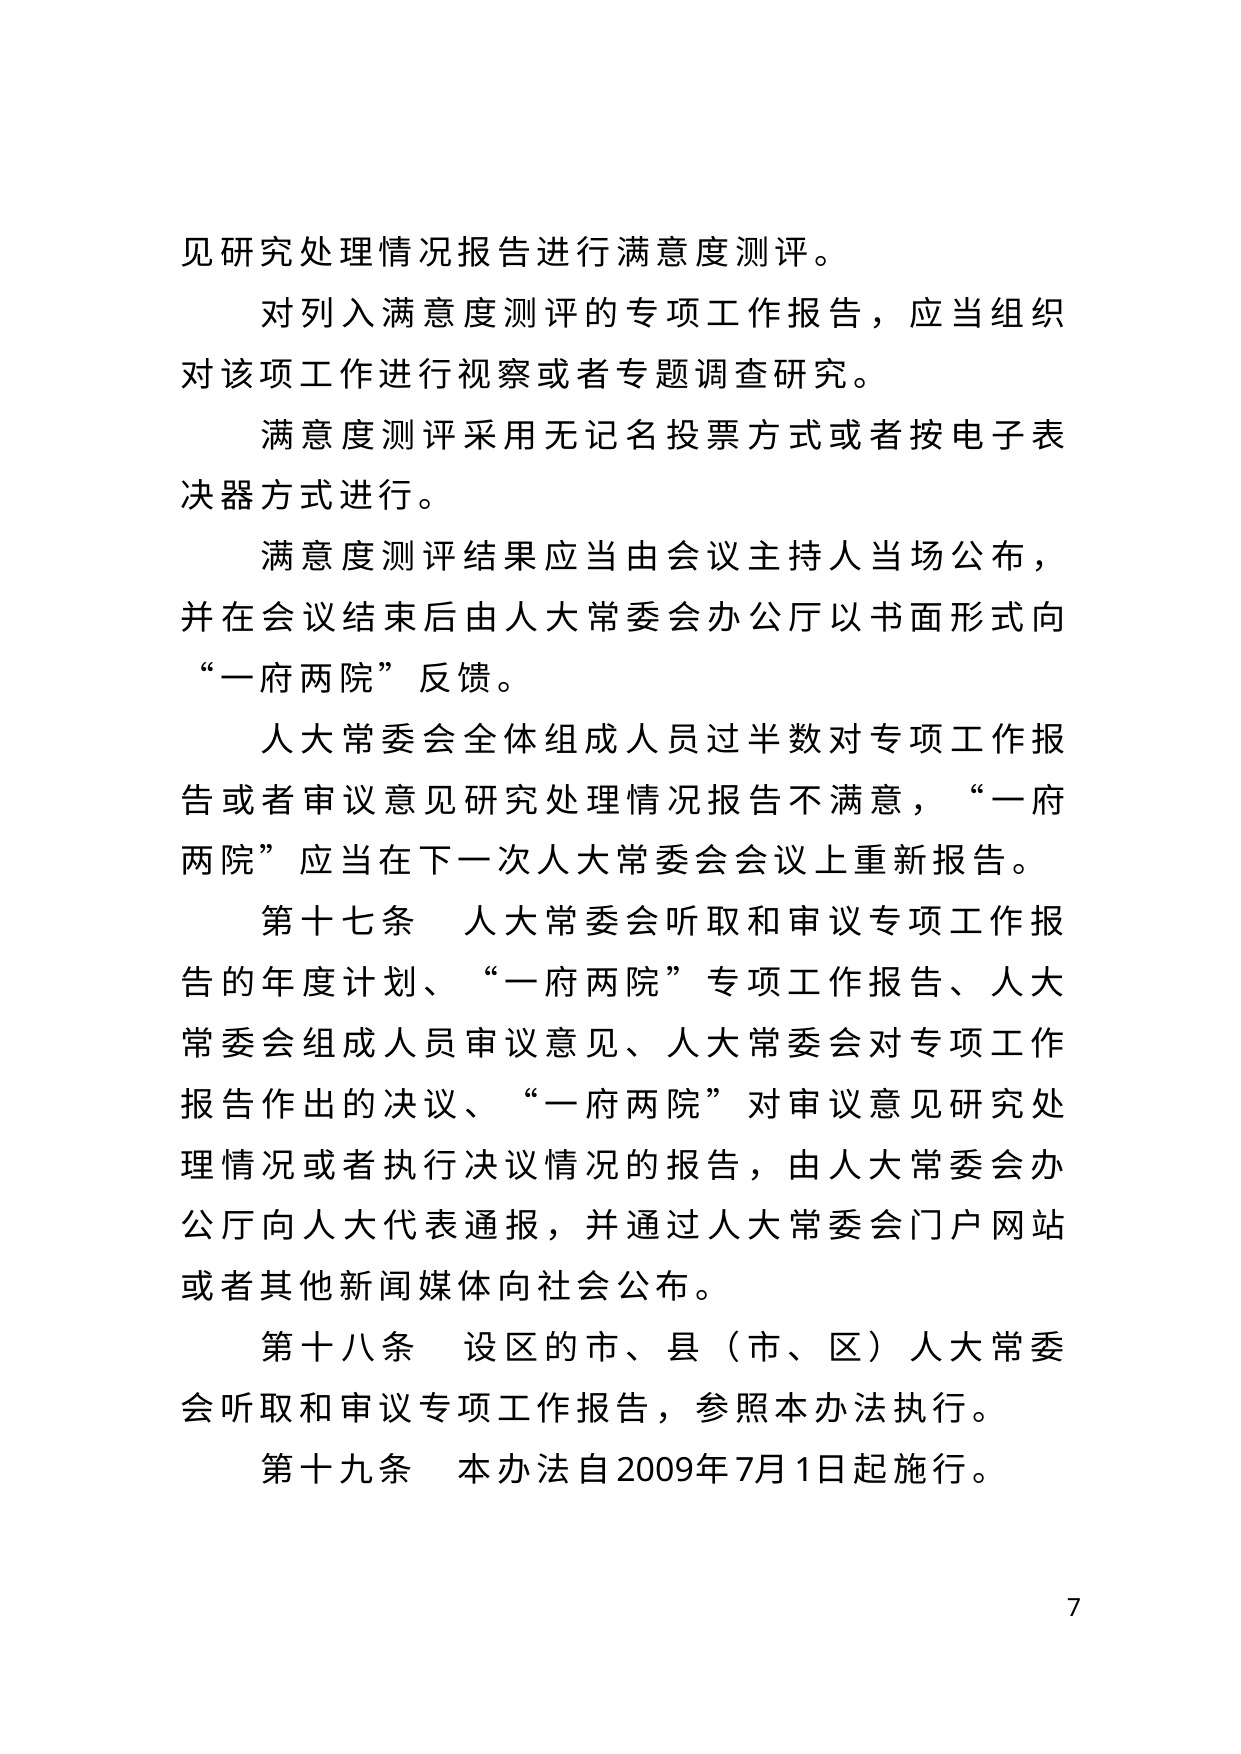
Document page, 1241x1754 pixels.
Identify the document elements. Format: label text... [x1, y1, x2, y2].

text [171, 219, 1081, 280]
text 第十九条 本办法自2009年7月1日起施行。 [171, 280, 1081, 341]
